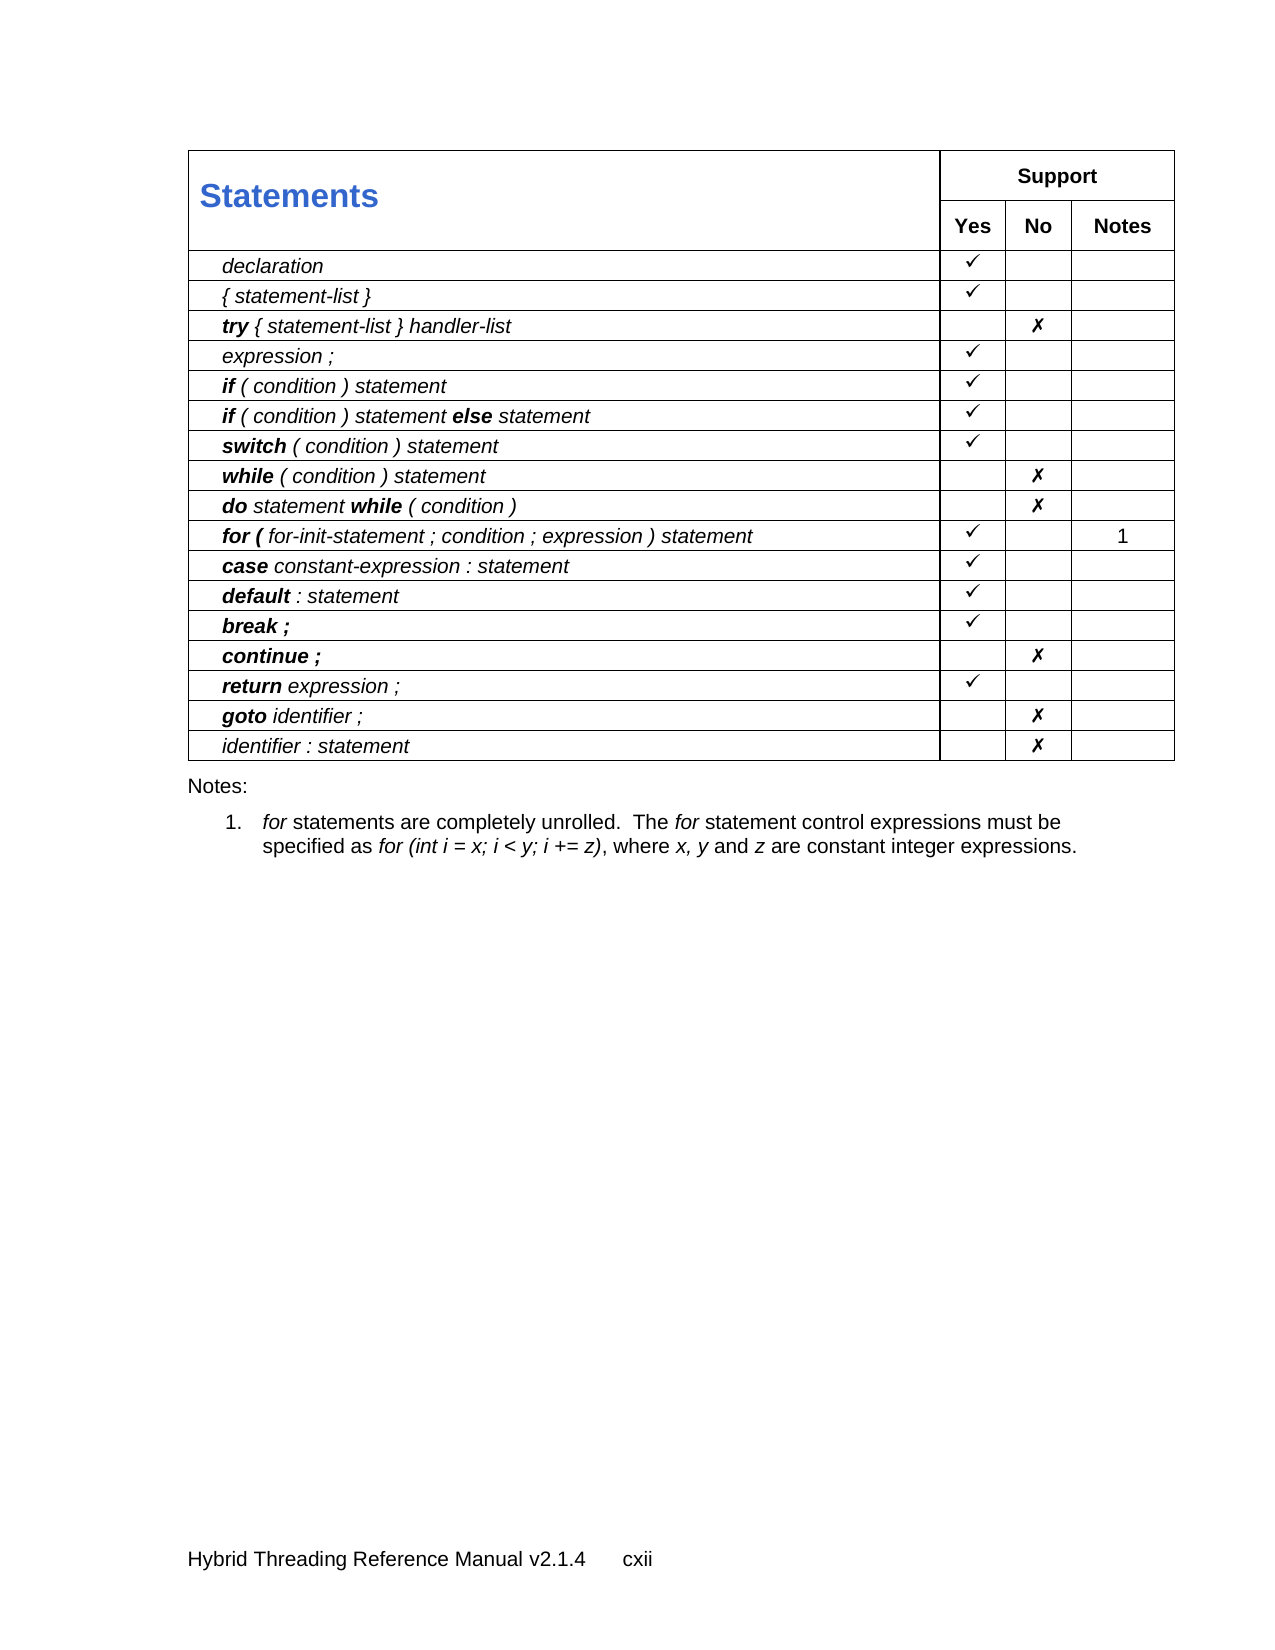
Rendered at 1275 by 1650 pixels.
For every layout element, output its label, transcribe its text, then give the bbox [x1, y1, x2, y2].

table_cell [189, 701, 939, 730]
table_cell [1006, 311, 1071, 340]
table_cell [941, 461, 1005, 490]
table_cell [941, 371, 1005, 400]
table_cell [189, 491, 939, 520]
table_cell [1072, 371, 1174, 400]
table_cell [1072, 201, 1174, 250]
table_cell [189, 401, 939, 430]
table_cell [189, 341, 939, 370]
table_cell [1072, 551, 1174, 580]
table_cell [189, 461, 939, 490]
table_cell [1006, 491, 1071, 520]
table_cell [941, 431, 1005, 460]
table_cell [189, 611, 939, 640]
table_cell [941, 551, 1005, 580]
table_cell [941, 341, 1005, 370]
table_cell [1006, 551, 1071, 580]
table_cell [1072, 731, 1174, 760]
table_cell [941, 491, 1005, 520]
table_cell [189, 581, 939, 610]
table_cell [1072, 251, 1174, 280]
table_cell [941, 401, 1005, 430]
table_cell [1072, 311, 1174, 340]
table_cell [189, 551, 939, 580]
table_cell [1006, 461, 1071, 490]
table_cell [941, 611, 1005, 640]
text Notes: [187, 773, 1087, 797]
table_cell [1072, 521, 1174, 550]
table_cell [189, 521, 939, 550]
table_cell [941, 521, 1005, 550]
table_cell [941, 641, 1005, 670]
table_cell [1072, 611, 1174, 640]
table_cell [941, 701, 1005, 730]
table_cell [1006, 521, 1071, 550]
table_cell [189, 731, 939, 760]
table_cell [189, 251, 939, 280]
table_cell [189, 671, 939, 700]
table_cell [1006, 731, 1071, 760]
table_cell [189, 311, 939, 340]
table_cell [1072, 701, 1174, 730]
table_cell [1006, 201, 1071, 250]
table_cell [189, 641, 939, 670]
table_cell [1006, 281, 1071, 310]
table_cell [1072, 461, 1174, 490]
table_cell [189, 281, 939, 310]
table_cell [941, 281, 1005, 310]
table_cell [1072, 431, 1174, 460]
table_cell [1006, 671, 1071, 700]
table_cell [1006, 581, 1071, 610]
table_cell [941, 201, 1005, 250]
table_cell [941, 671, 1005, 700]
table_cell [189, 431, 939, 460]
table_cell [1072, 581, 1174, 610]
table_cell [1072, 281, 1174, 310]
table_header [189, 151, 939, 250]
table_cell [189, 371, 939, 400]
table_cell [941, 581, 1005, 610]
list for statements are completely unrolled. The for statement control expressions must be specified as for (int i = x; i < y; i += z), where x, y and z are constant integer expressions. [225, 810, 1087, 858]
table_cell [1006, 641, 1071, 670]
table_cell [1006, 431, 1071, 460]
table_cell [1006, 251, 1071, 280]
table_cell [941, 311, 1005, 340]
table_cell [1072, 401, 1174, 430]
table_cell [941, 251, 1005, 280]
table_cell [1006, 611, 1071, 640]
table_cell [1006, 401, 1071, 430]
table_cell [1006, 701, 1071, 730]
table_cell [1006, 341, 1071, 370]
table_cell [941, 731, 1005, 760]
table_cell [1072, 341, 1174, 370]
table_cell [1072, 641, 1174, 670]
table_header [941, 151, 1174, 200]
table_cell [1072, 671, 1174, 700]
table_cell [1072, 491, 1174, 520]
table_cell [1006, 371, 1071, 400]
